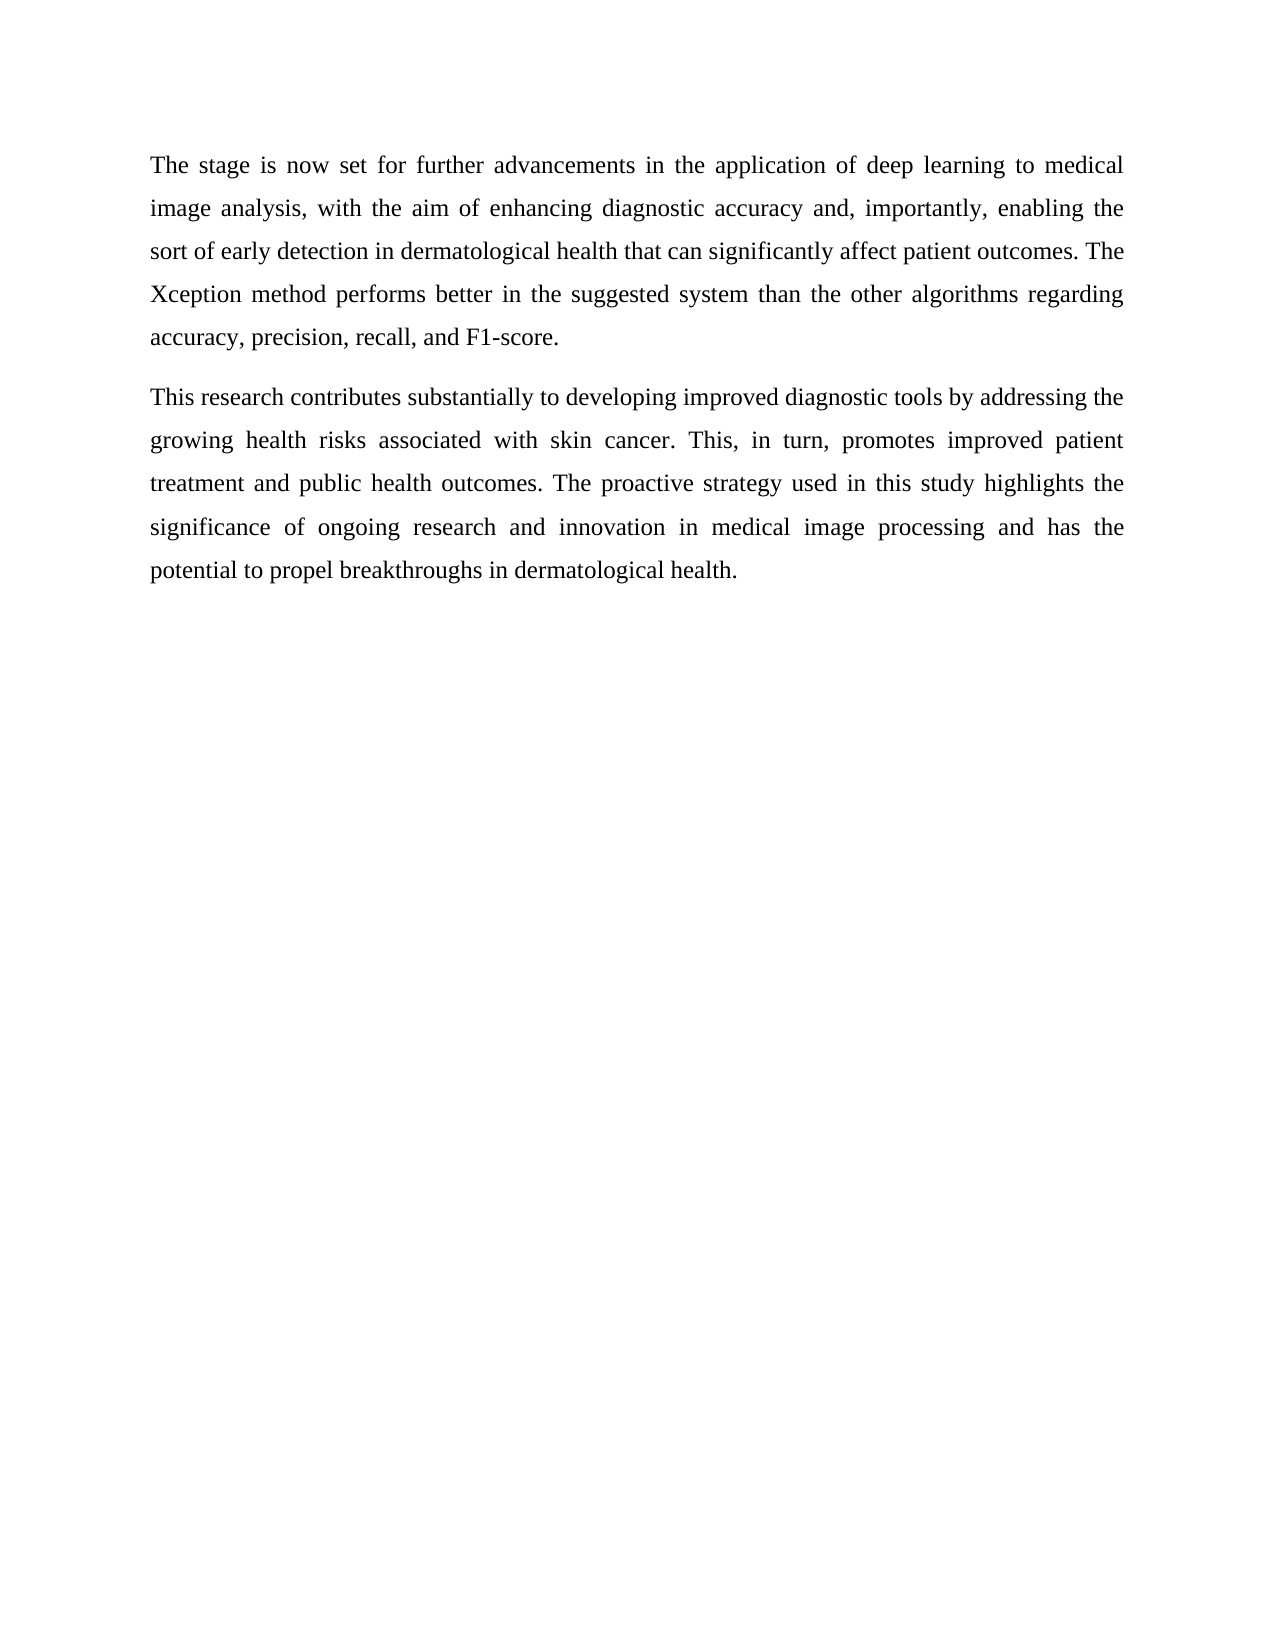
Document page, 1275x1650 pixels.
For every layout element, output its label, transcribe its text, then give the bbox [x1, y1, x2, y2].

text The stage is now set for further advancements in the application of deep learning to medical image analysis, with the aim of enhancing diagnostic accuracy and, importantly, enabling the sort of early detection in dermatological health that can significantly affect patient outcomes. The Xception method performs better in the suggested system than the other algorithms regarding accuracy, precision, recall, and F1-score. [150, 150, 1125, 351]
text This research contributes substantially to developing improved diagnostic tools by addressing the growing health risks associated with skin cancer. This, in turn, promotes improved patient treatment and public health outcomes. The proactive strategy used in this study highlights the significance of ongoing research and innovation in medical image processing and has the potential to propel breakthroughs in dermatological health. [150, 382, 1125, 583]
